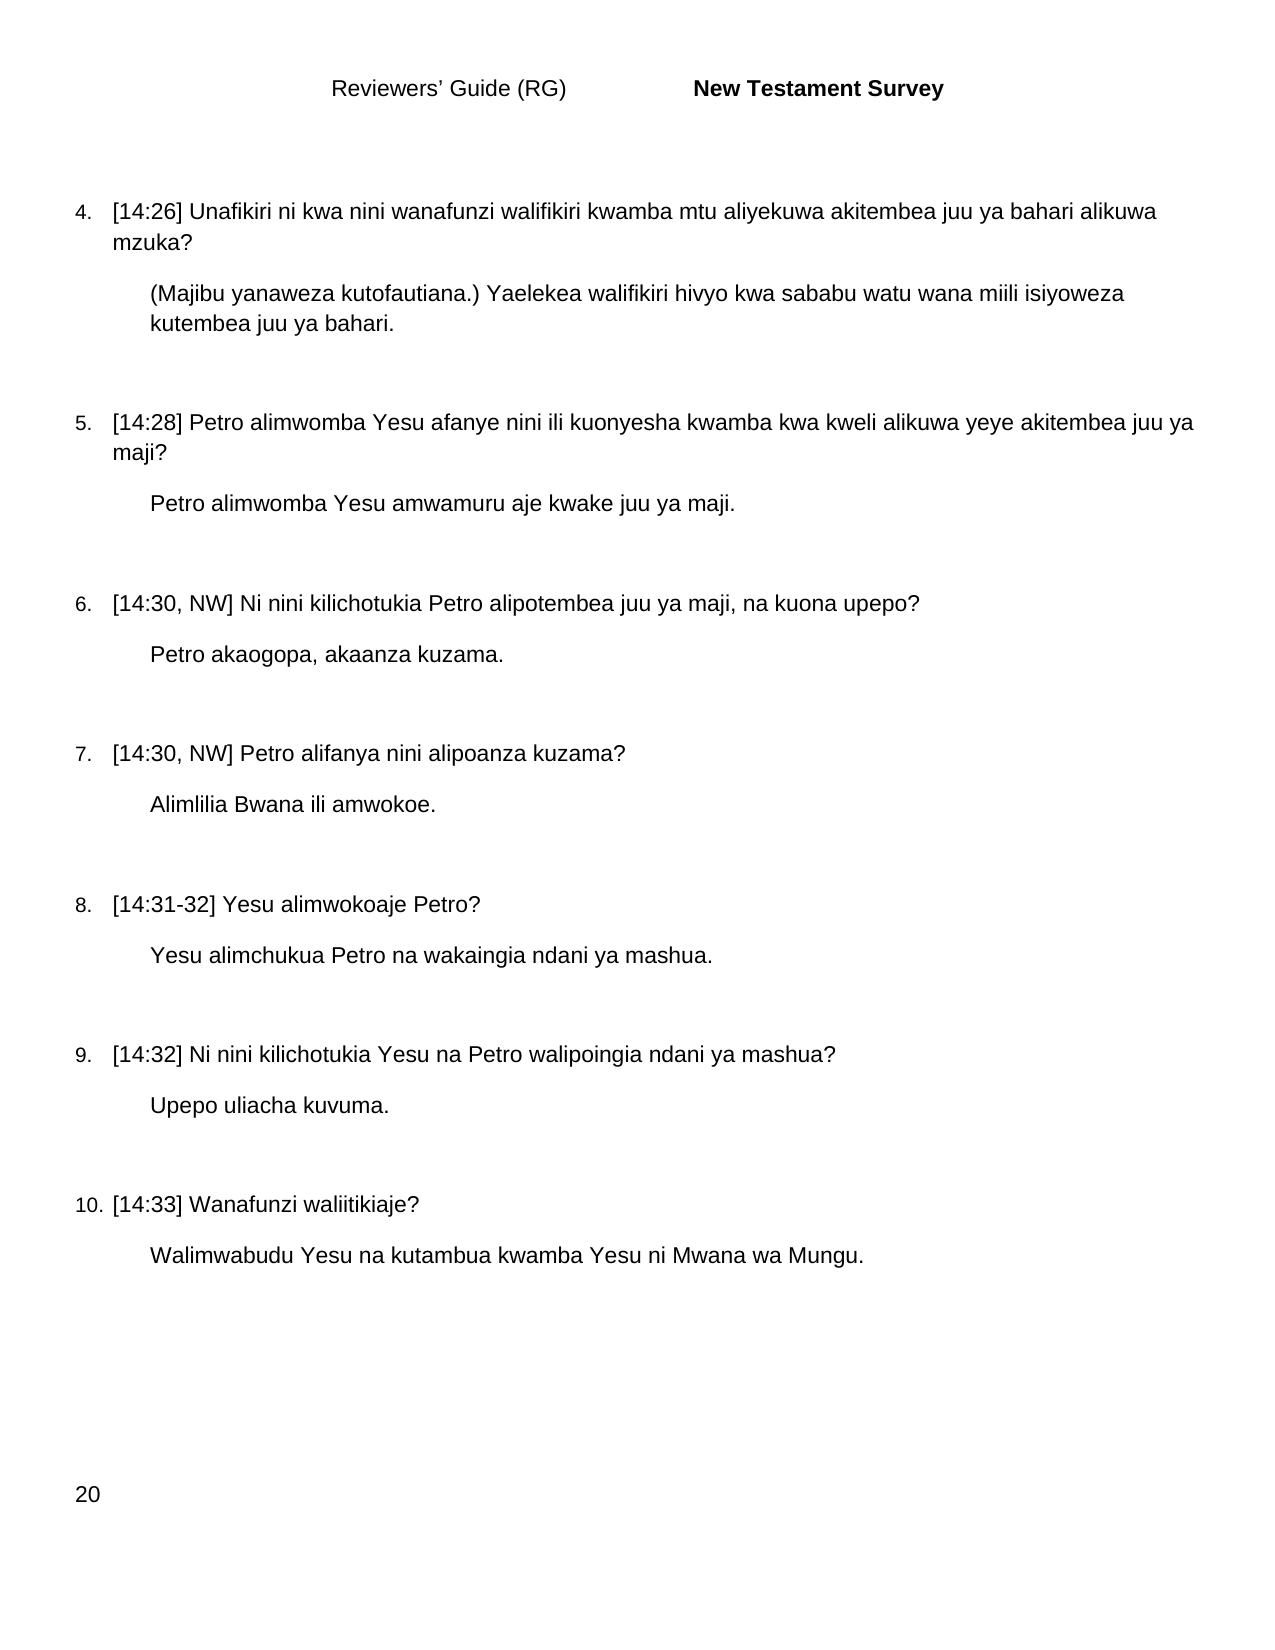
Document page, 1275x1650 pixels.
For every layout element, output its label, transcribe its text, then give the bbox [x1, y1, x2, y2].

text Petro akaogopa, akaanza kuzama. [150, 641, 1200, 667]
list [14:30, NW] Petro alifanya nini alipoanza kuzama? [75, 740, 1200, 767]
list [14:30, NW] Ni nini kilichotukia Petro alipotembea juu ya maji, na kuona upepo? [75, 590, 1200, 616]
text Walimwabudu Yesu na kutambua kwamba Yesu ni Mwana wa Mungu. [150, 1242, 1200, 1269]
text (Majibu yanaweza kutofautiana.) Yaelekea walifikiri hivyo kwa sababu watu wana miili isiyoweza kutembea juu ya bahari. [150, 279, 1200, 336]
text Yesu alimchukua Petro na wakaingia ndani ya mashua. [150, 942, 1200, 968]
text Petro alimwomba Yesu amwamuru aje kwake juu ya maji. [150, 490, 1200, 517]
text Alimlilia Bwana ili amwokoe. [150, 791, 1200, 818]
list [14:31-32] Yesu alimwokoaje Petro? [75, 891, 1200, 917]
text Upepo uliacha kuvuma. [150, 1092, 1200, 1118]
list [14:33] Wanafunzi waliitikiaje? [75, 1191, 1200, 1218]
list [14:28] Petro alimwomba Yesu afanye nini ili kuonyesha kwamba kwa kweli alikuwa yeye akitembea juu ya maji? [75, 409, 1200, 466]
list [14:26] Unafikiri ni kwa nini wanafunzi walifikiri kwamba mtu aliyekuwa akitembea juu ya bahari alikuwa mzuka? [75, 198, 1200, 255]
list [14:32] Ni nini kilichotukia Yesu na Petro walipoingia ndani ya mashua? [75, 1041, 1200, 1067]
